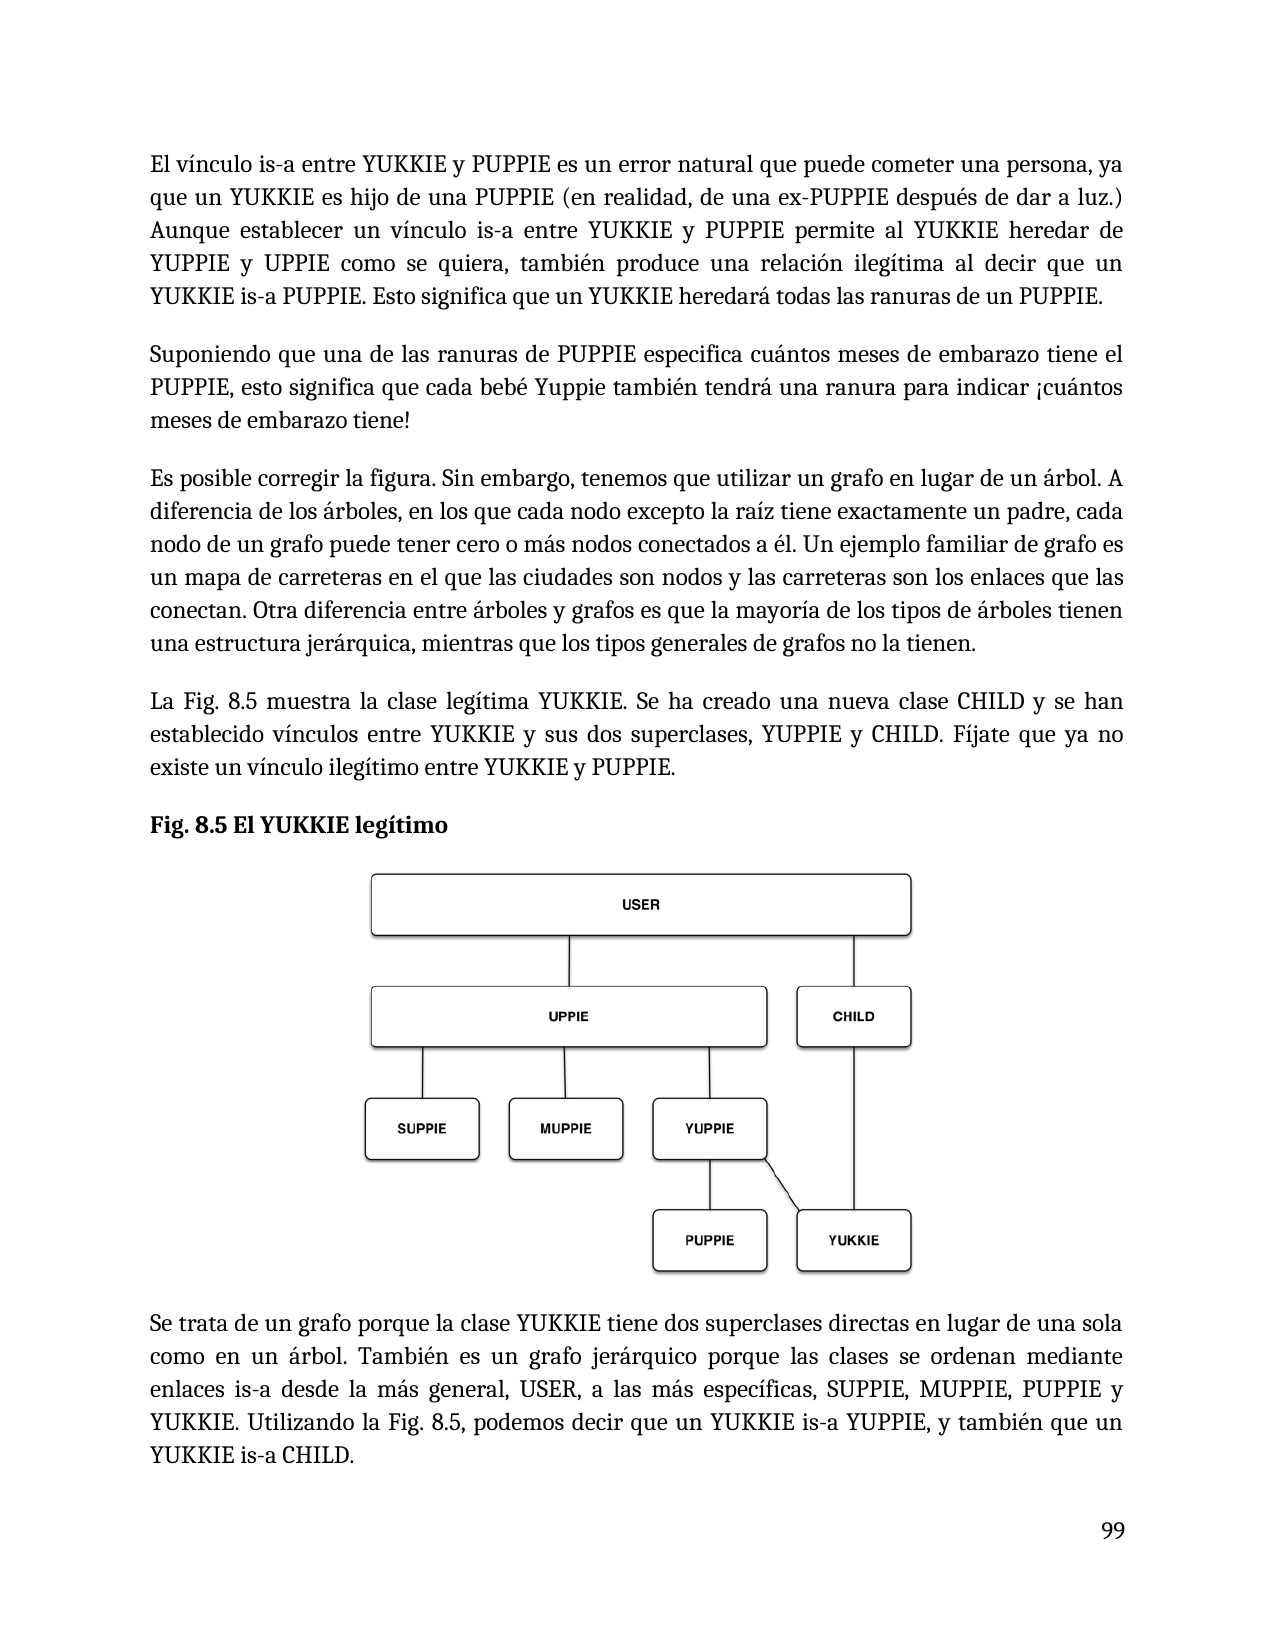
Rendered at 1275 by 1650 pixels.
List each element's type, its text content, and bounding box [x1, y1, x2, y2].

text La Fig. 8.5 muestra la clase legítima YUKKIE. Se ha creado una nueva clase CHILD y se han establecido vínculos entre YUKKIE y sus dos superclases, YUPPIE y CHILD. Fíjate que ya no existe un vínculo ilegítimo entre YUKKIE y PUPPIE. [150, 687, 1125, 782]
text Fig. 8.5 El YUKKIE legítimo [150, 811, 1125, 840]
text Suponiendo que una de las ranuras de PUPPIE especifica cuántos meses de embarazo tiene el PUPPIE, esto significa que cada bebé Yuppie también tendrá una ranura para indicar ¡cuántos meses de embarazo tiene! [150, 340, 1125, 435]
text Es posible corregir la figura. Sin embargo, tenemos que utilizar un grafo en lugar de un árbol. A diferencia de los árboles, en los que cada nodo excepto la raíz tiene exactamente un padre, cada nodo de un grafo puede tener cero o más nodos conectados a él. Un ejemplo familiar de grafo es un mapa de carreteras en el que las ciudades son nodos y las carreteras son los enlaces que las conectan. Otra diferencia entre árboles y grafos es que la mayoría de los tipos de árboles tienen una estructura jerárquica, mientras que los tipos generales de grafos no la tienen. [150, 464, 1125, 658]
picture [357, 869, 918, 1280]
text El vínculo is-a entre YUKKIE y PUPPIE es un error natural que puede cometer una persona, ya que un YUKKIE es hijo de una PUPPIE (en realidad, de una ex-PUPPIE después de dar a luz.) Aunque establecer un vínculo is-a entre YUKKIE y PUPPIE permite al YUKKIE heredar de YUPPIE y UPPIE como se quiera, también produce una relación ilegítima al decir que un YUKKIE is-a PUPPIE. Esto significa que un YUKKIE heredará todas las ranuras de un PUPPIE. [150, 150, 1125, 311]
text Se trata de un grafo porque la clase YUKKIE tiene dos superclases directas en lugar de una sola como en un árbol. También es un grafo jerárquico porque las clases se ordenan mediante enlaces is-a desde la más general, USER, a las más específicas, SUPPIE, MUPPIE, PUPPIE y YUKKIE. Utilizando la Fig. 8.5, podemos decir que un YUKKIE is-a YUPPIE, y también que un YUKKIE is-a CHILD. [150, 1309, 1125, 1470]
